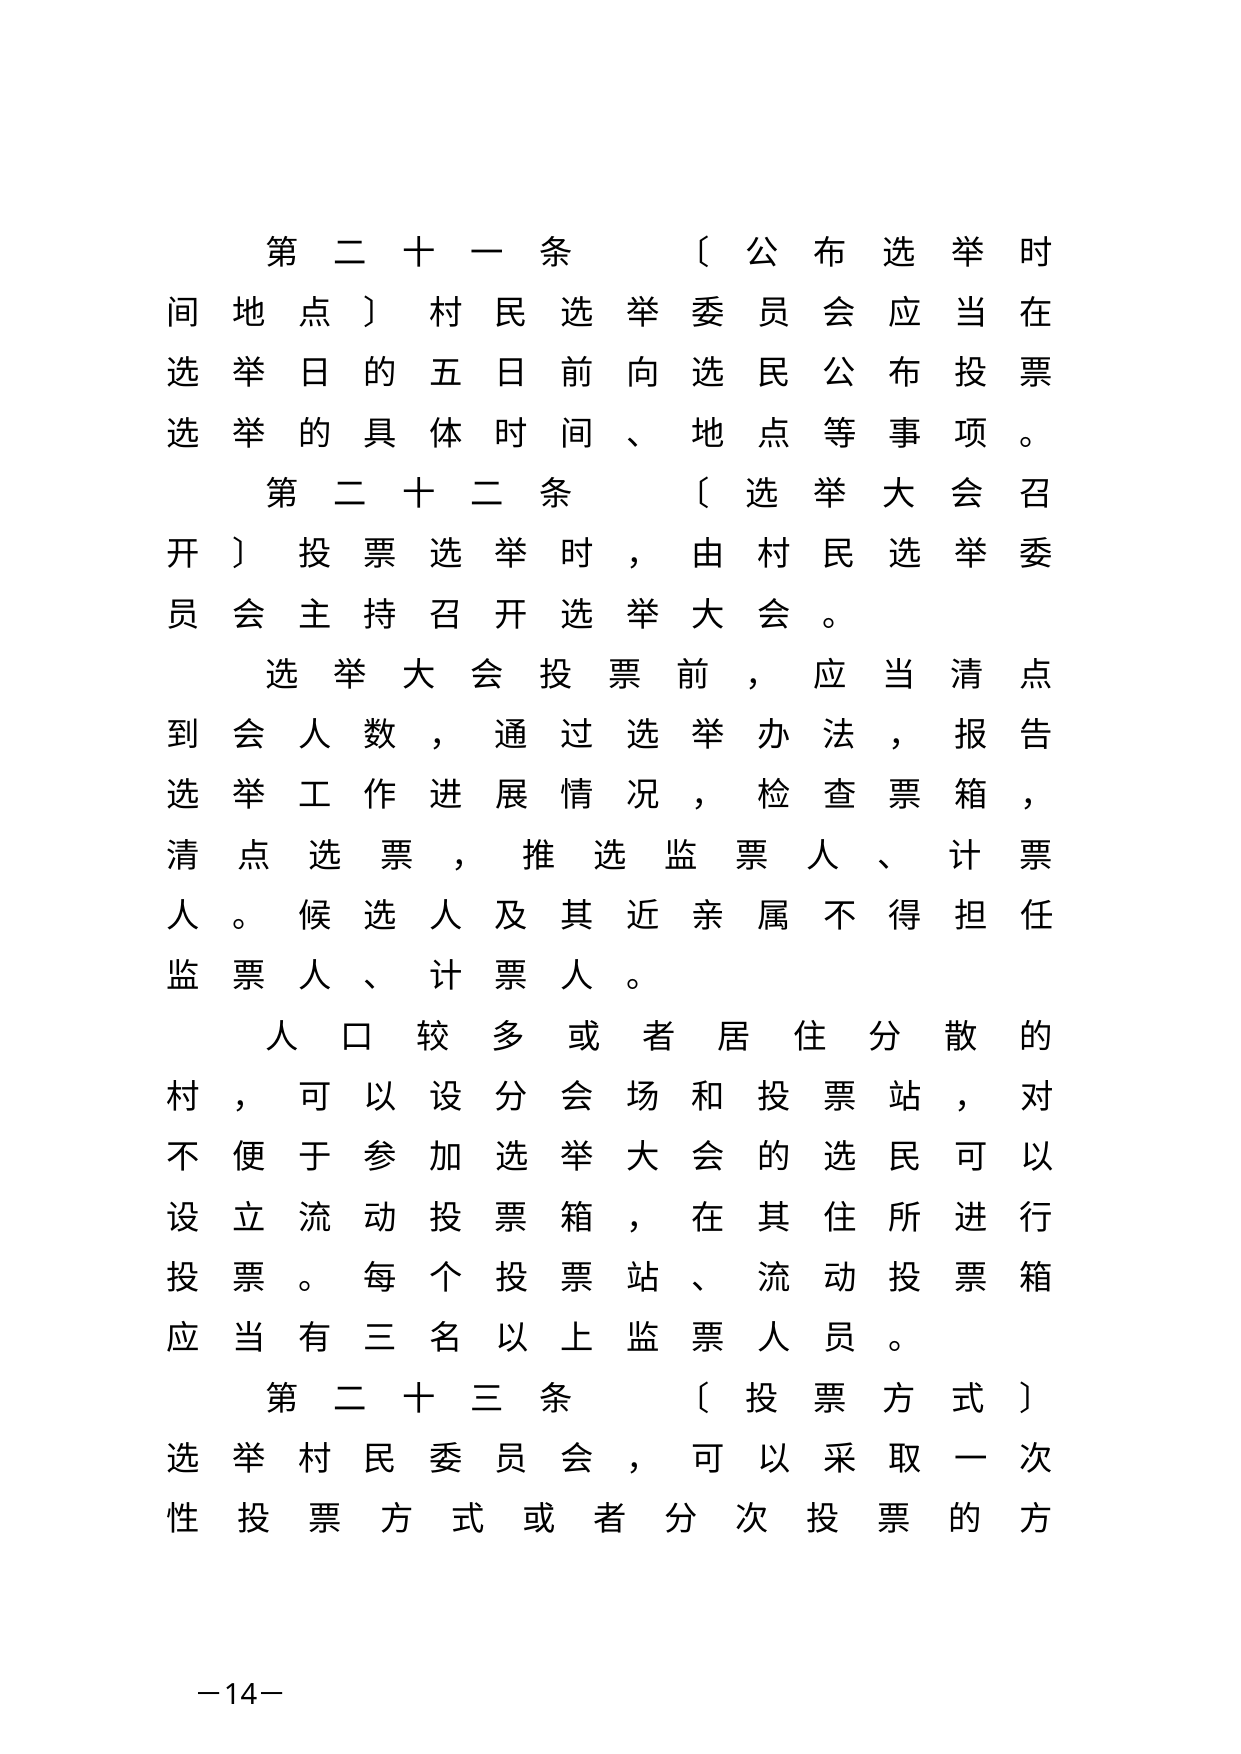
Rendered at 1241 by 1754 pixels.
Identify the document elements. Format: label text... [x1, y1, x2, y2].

text 第二十一条 〔公布选举时间地点〕村民选举委员会应当在选举日的五日前向选民公布投票选举的具体时间、地点等事项。 [167, 219, 1085, 461]
text 选举大会投票前，应当清点到会人数，通过选举办法，报告选举工作进展情况，检查票箱，清点选票，推选监票人、计票人。候选人及其近亲属不得担任监票人、计票人。 [167, 642, 1085, 1003]
text 第二十二条 〔选举大会召开〕投票选举时，由村民选举委员会主持召开选举大会。 [167, 461, 1085, 642]
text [167, 1365, 1085, 1546]
text 人口较多或者居住分散的村，可以设分会场和投票站，对不便于参加选举大会的选民可以设立流动投票箱，在其住所进行投票。每个投票站、流动投票箱应当有三名以上监票人员。 [167, 1003, 1085, 1365]
